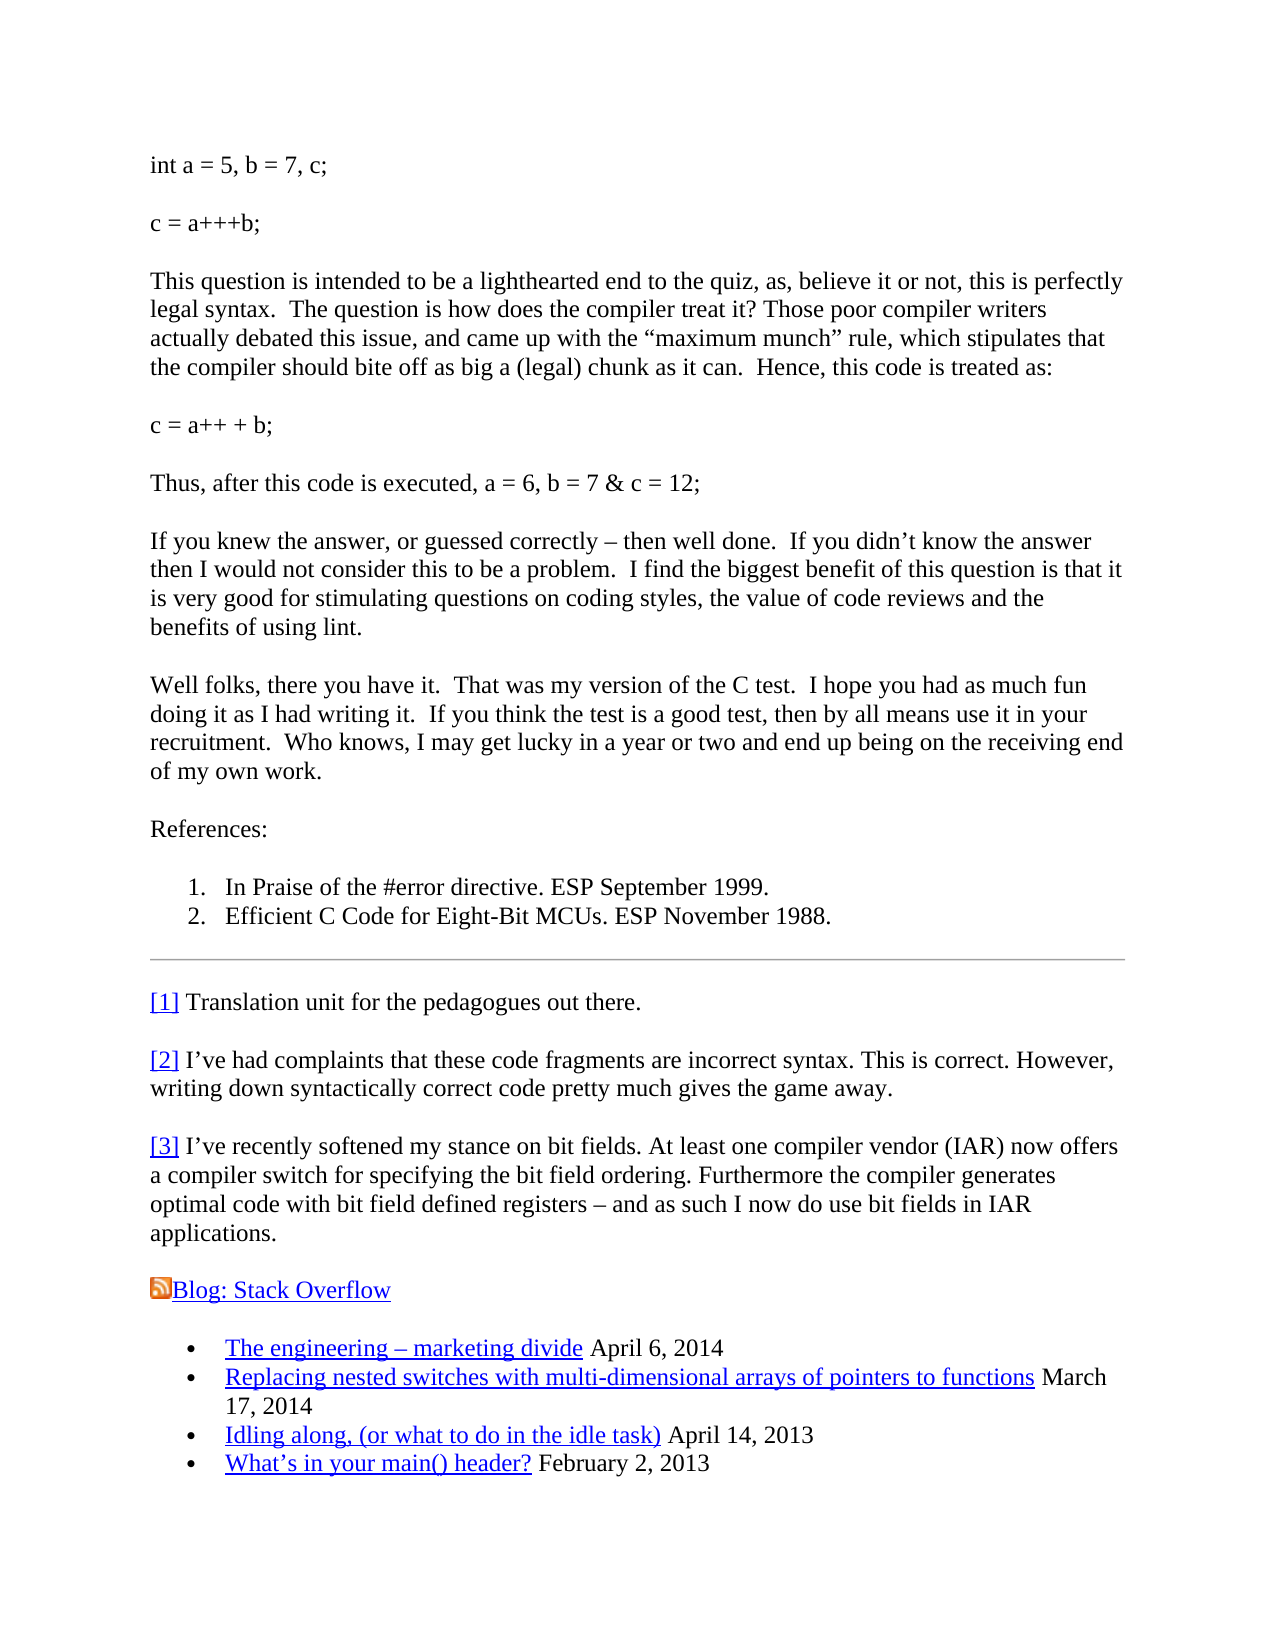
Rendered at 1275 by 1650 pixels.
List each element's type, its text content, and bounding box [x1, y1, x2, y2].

text [2] I’ve had complaints that these code fragments are incorrect syntax. This is correct. However, writing down syntactically correct code pretty much gives the game away. [150, 1045, 1125, 1102]
text c = a++ + b; [150, 410, 1125, 439]
list What’s in your main() header? February 2, 2013 [187, 1448, 1125, 1477]
list In Praise of the #error directive. ESP September 1999. [187, 872, 1125, 901]
text int a = 5, b = 7, c; [150, 150, 1125, 179]
list Idling along, (or what to do in the idle task) April 14, 2013 [187, 1420, 1125, 1448]
list Efficient C Code for Eight-Bit MCUs. ESP November 1988. [187, 901, 1125, 929]
text References: [150, 814, 1125, 843]
list Replacing nested switches with multi-dimensional arrays of pointers to functions March 17, 2014 [187, 1362, 1125, 1420]
picture [150, 1277, 172, 1299]
text [3] I’ve recently softened my stance on bit fields. At least one compiler vendor (IAR) now offers a compiler switch for specifying the bit field ordering. Furthermore the compiler generates optimal code with bit field defined registers – and as such I now do use bit fields in IAR applications. [150, 1131, 1125, 1246]
text Well folks, there you have it. That was my version of the C test. I hope you had as much fun doing it as I had writing it. If you think the test is a good test, then by all means use it in your recruitment. Who knows, I may get lucky in a year or two and end up being on the receiving end of my own work. [150, 670, 1125, 785]
text If you knew the answer, or guessed correctly – then well done. If you didn’t know the answer then I would not consider this to be a problem. I find the biggest benefit of this question is that it is very good for stimulating questions on coding styles, the value of code reviews and the benefits of using lint. [150, 526, 1125, 641]
list The engineering – marketing divide April 6, 2014 [187, 1333, 1125, 1362]
text c = a+++b; [150, 208, 1125, 237]
text Thus, after this code is executed, a = 6, b = 7 & c = 12; [150, 468, 1125, 497]
text Blog: Stack Overflow [150, 1276, 1125, 1304]
text This question is intended to be a lighthearted end to the quiz, as, believe it or not, this is perfectly legal syntax. The question is how does the compiler treat it? Those poor compiler writers actually debated this issue, and came up with the “maximum munch” rule, which stipulates that the compiler should bite off as big a (legal) chunk as it can. Hence, this code is treated as: [150, 266, 1125, 381]
text [1] Translation unit for the pedagogues out there. [150, 987, 1125, 1016]
